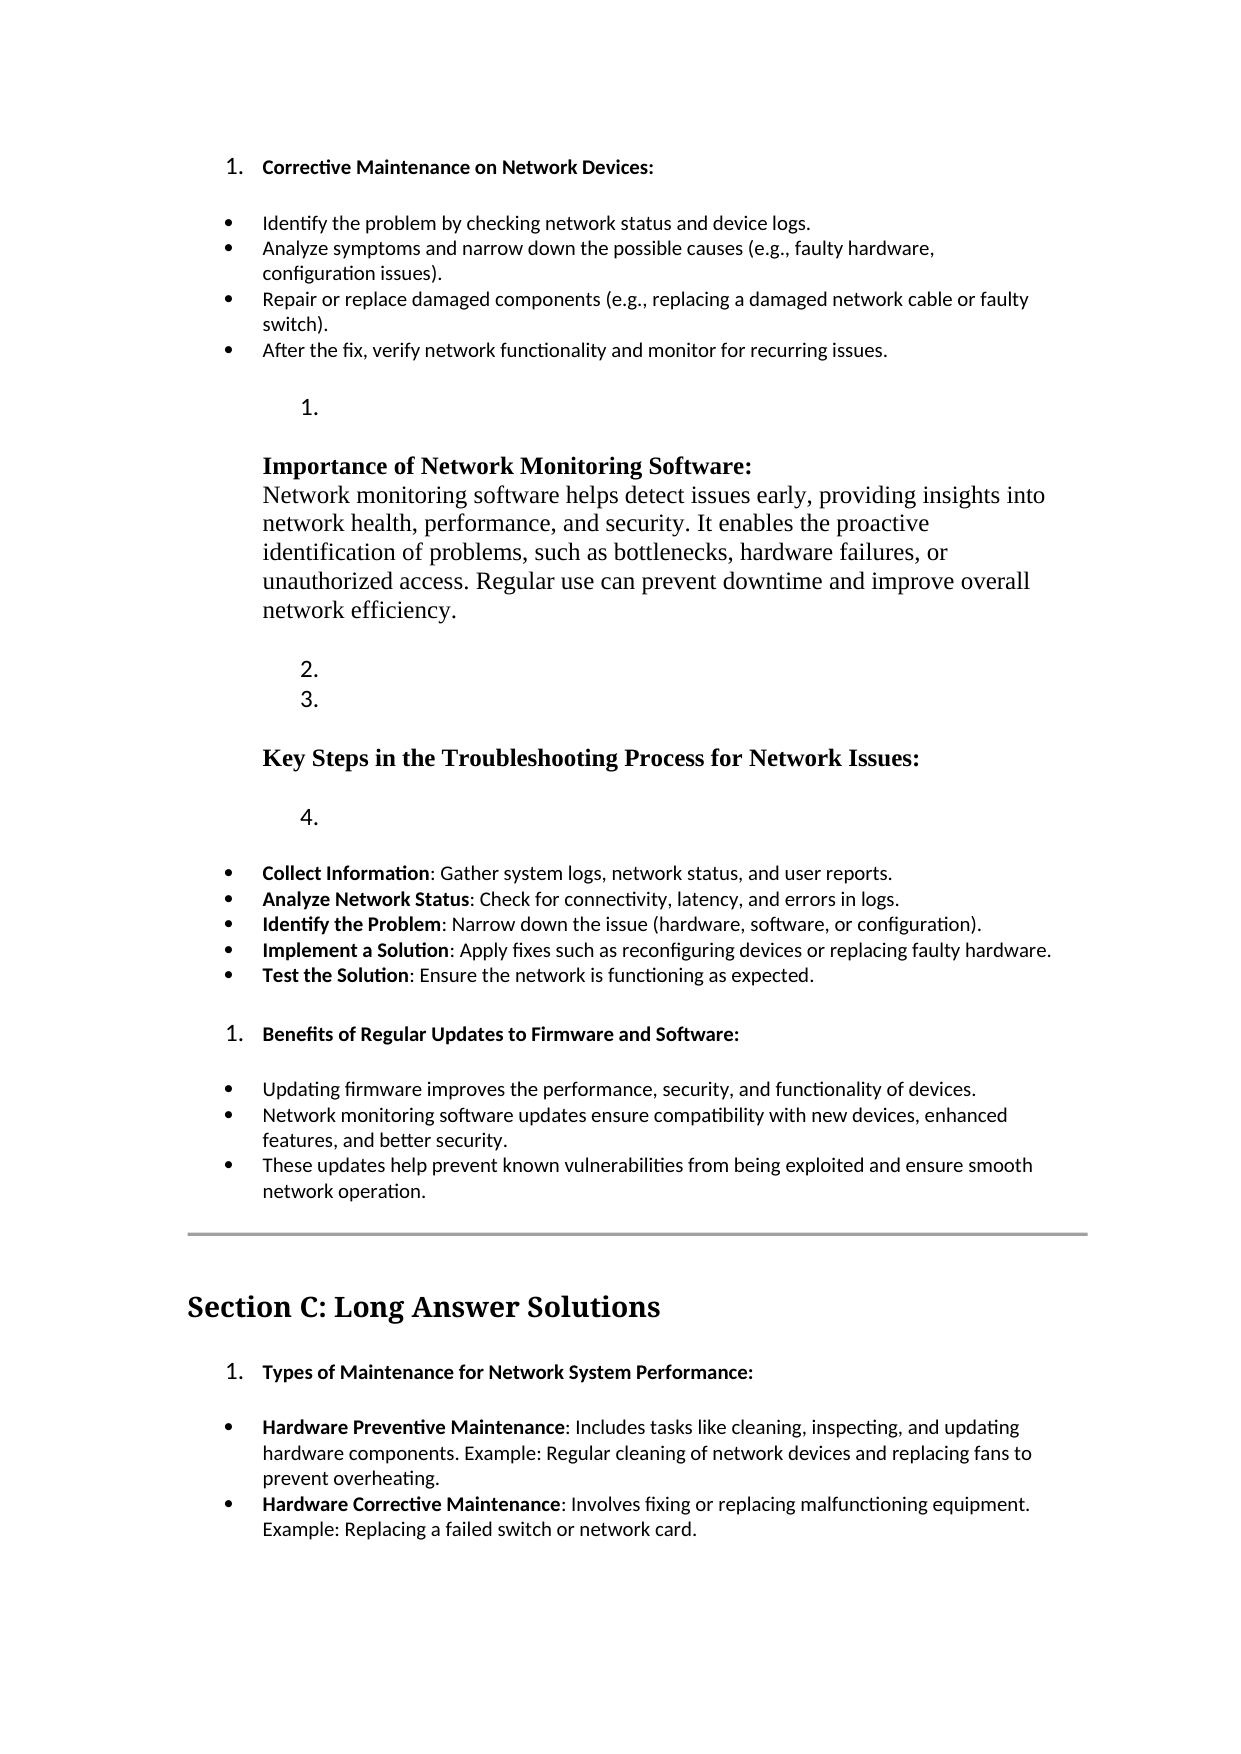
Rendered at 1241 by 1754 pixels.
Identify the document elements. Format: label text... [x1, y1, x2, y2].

list Identify the Problem: Narrow down the issue (hardware, software, or configuration). [225, 911, 1053, 937]
list Test the Solution: Ensure the network is functioning as expected. [225, 962, 1053, 988]
list Collect Information: Gather system logs, network status, and user reports. [225, 861, 1053, 886]
list Identify the problem by checking network status and device logs. [225, 210, 1053, 235]
list Network monitoring software updates ensure compatibility with new devices, enhanced features, and better security. [225, 1102, 1053, 1153]
list Analyze symptoms and narrow down the possible causes (e.g., faulty hardware, configuration issues). [225, 235, 1053, 286]
list These updates help prevent known vulnerabilities from being exploited and ensure smooth network operation. [225, 1153, 1053, 1203]
list Implement a Solution: Apply fixes such as reconfiguring devices or replacing faulty hardware. [225, 937, 1053, 962]
list Analyze Network Status: Check for connectivity, latency, and errors in logs. [225, 886, 1053, 911]
list Updating firmware improves the performance, security, and functionality of devices. [225, 1076, 1053, 1102]
text Key Steps in the Troubleshooting Process for Network Issues: [262, 743, 1053, 772]
list Benefits of Regular Updates to Firmware and Software: [225, 1017, 1053, 1047]
text Importance of Network Monitoring Software: Network monitoring software helps detect issues early, providing insights into network health, performance, and security. It enables the proactive identification of problems, such as bottlenecks, hardware failures, or unauthorized access. Regular use can prevent downtime and improve overall network efficiency. [262, 451, 1053, 623]
list Corrective Maintenance on Network Devices: [225, 150, 1053, 181]
list Hardware Preventive Maintenance: Includes tasks like cleaning, inspecting, and updating hardware components. Example: Regular cleaning of network devices and replacing fans to prevent overheating. [225, 1414, 1053, 1491]
subtitle Section C: Long Answer Solutions [187, 1287, 1053, 1326]
list After the fix, verify network functionality and monitor for recurring issues. [225, 337, 1053, 362]
list Repair or replace damaged components (e.g., replacing a damaged network cable or faulty switch). [225, 286, 1053, 337]
list Hardware Corrective Maintenance: Involves fixing or replacing malfunctioning equipment. Example: Replacing a failed switch or network card. [225, 1491, 1053, 1542]
list Types of Maintenance for Network System Performance: [225, 1355, 1053, 1385]
